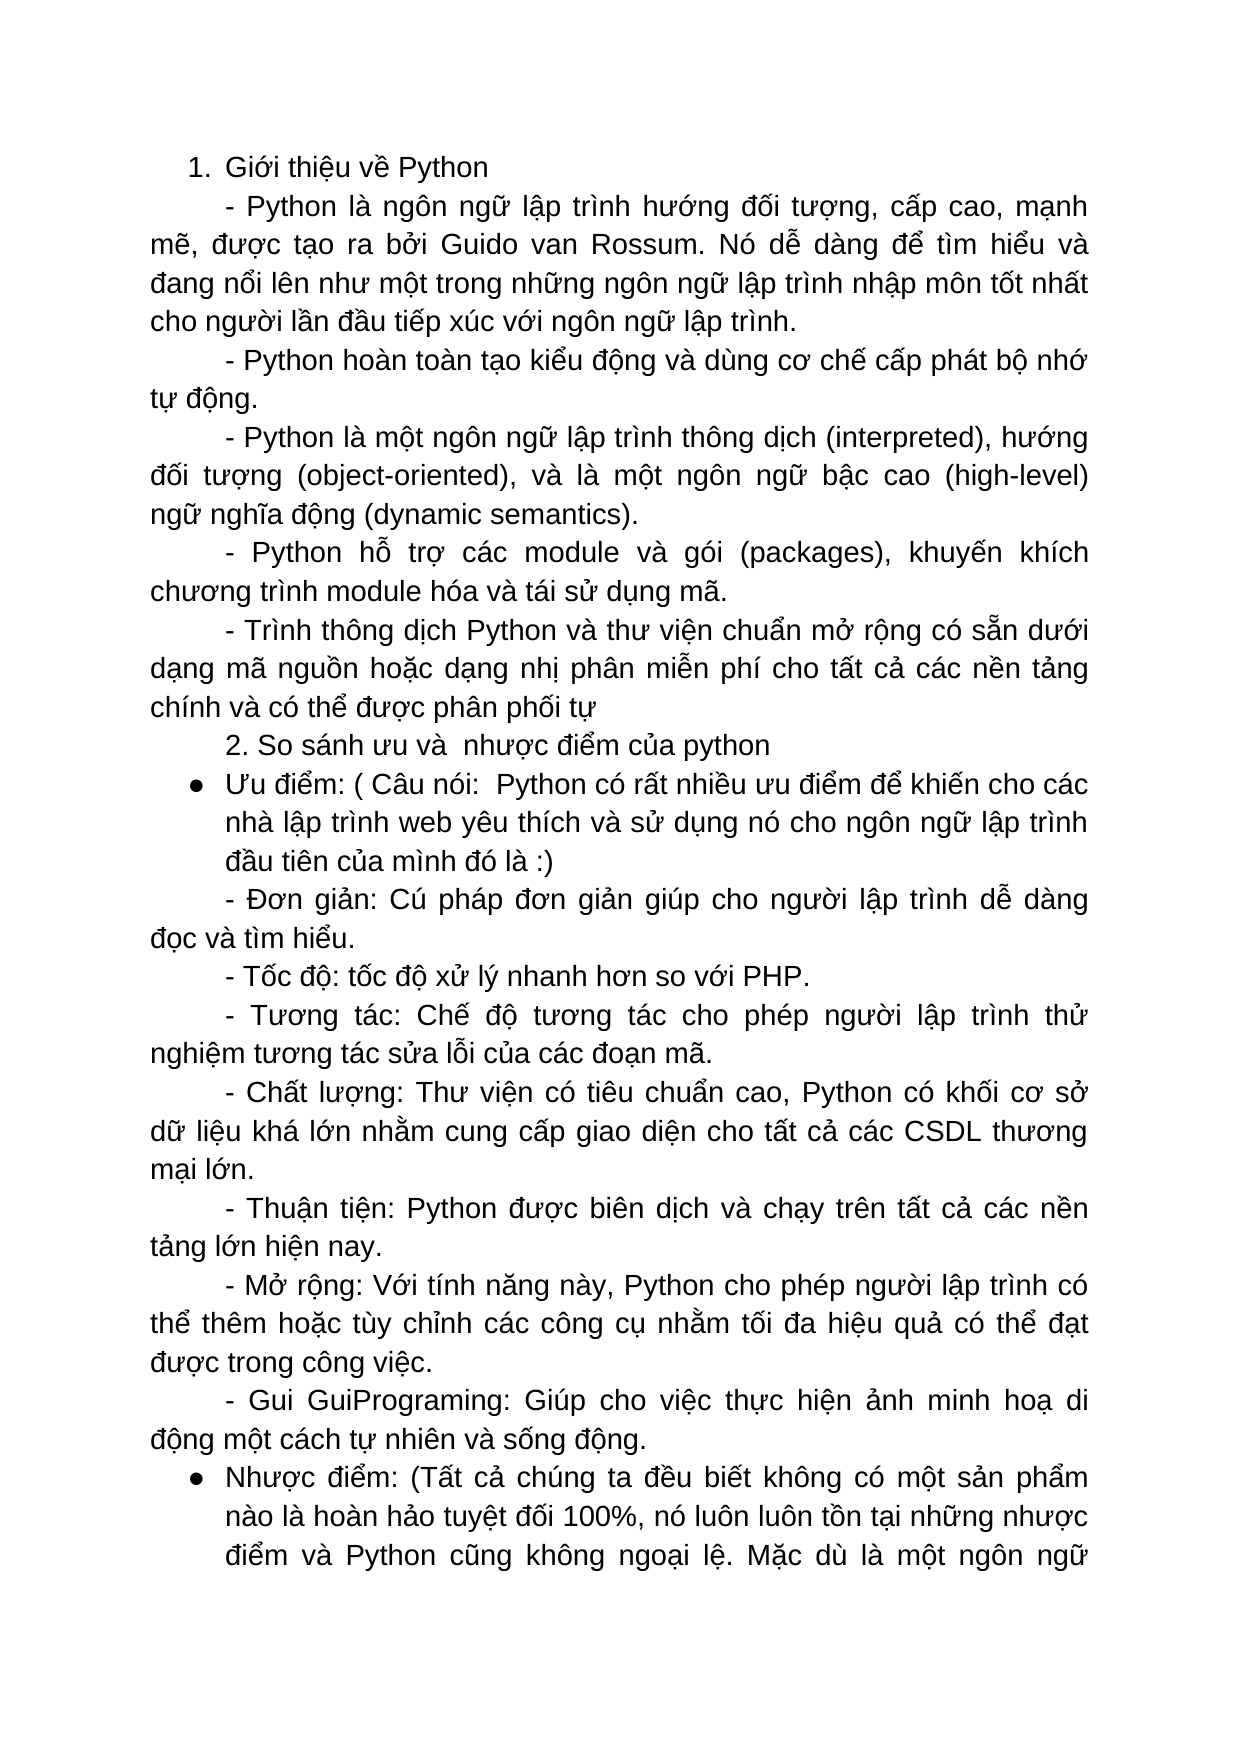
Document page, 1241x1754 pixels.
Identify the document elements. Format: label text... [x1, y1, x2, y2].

text - Python hoàn toàn tạo kiểu động và dùng cơ chế cấp phát bộ nhớ tự động. [150, 343, 1090, 415]
text - Đơn giản: Cú pháp đơn giản giúp cho người lập trình dễ dàng đọc và tìm hiểu. [150, 882, 1090, 954]
text - Python là một ngôn ngữ lập trình thông dịch (interpreted), hướng đối tượng (object-oriented), và là một ngôn ngữ bậc cao (high-level) ngữ nghĩa động (dynamic semantics). [150, 420, 1090, 530]
text - Mở rộng: Với tính năng này, Python cho phép người lập trình có thể thêm hoặc tùy chỉnh các công cụ nhằm tối đa hiệu quả có thể đạt được trong công việc. [150, 1268, 1090, 1378]
text - Python hỗ trợ các module và gói (packages), khuyến khích chương trình module hóa và tái sử dụng mã. [150, 535, 1090, 607]
text - Trình thông dịch Python và thư viện chuẩn mở rộng có sẵn dưới dạng mã nguồn hoặc dạng nhị phân miễn phí cho tất cả các nền tảng chính và có thể được phân phối tự [150, 612, 1090, 723]
list Giới thiệu về Python [187, 150, 1090, 183]
text - Chất lượng: Thư viện có tiêu chuẩn cao, Python có khối cơ sở dữ liệu khá lớn nhằm cung cấp giao diện cho tất cả các CSDL thương mại lớn. [150, 1075, 1090, 1186]
text - Tốc độ: tốc độ xử lý nhanh hơn so với PHP. [150, 959, 1090, 993]
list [187, 1460, 1090, 1571]
text - Python là ngôn ngữ lập trình hướng đối tượng, cấp cao, mạnh mẽ, được tạo ra bởi Guido van Rossum. Nó dễ dàng để tìm hiểu và đang nổi lên như một trong những ngôn ngữ lập trình nhập môn tốt nhất cho người lần đầu tiếp xúc với ngôn ngữ lập trình. [150, 188, 1090, 338]
list Ưu điểm: ( Câu nói: Python có rất nhiều ưu điểm để khiến cho các nhà lập trình web yêu thích và sử dụng nó cho ngôn ngữ lập trình đầu tiên của mình đó là :) [187, 767, 1090, 877]
text - Thuận tiện: Python được biên dịch và chạy trên tất cả các nền tảng lớn hiện nay. [150, 1191, 1090, 1263]
text 2. So sánh ưu và nhược điểm của python [150, 728, 1090, 762]
text - Gui GuiPrograming: Giúp cho việc thực hiện ảnh minh hoạ di động một cách tự nhiên và sống động. [150, 1383, 1090, 1455]
text - Tương tác: Chế độ tương tác cho phép người lập trình thử nghiệm tương tác sửa lỗi của các đoạn mã. [150, 998, 1090, 1070]
